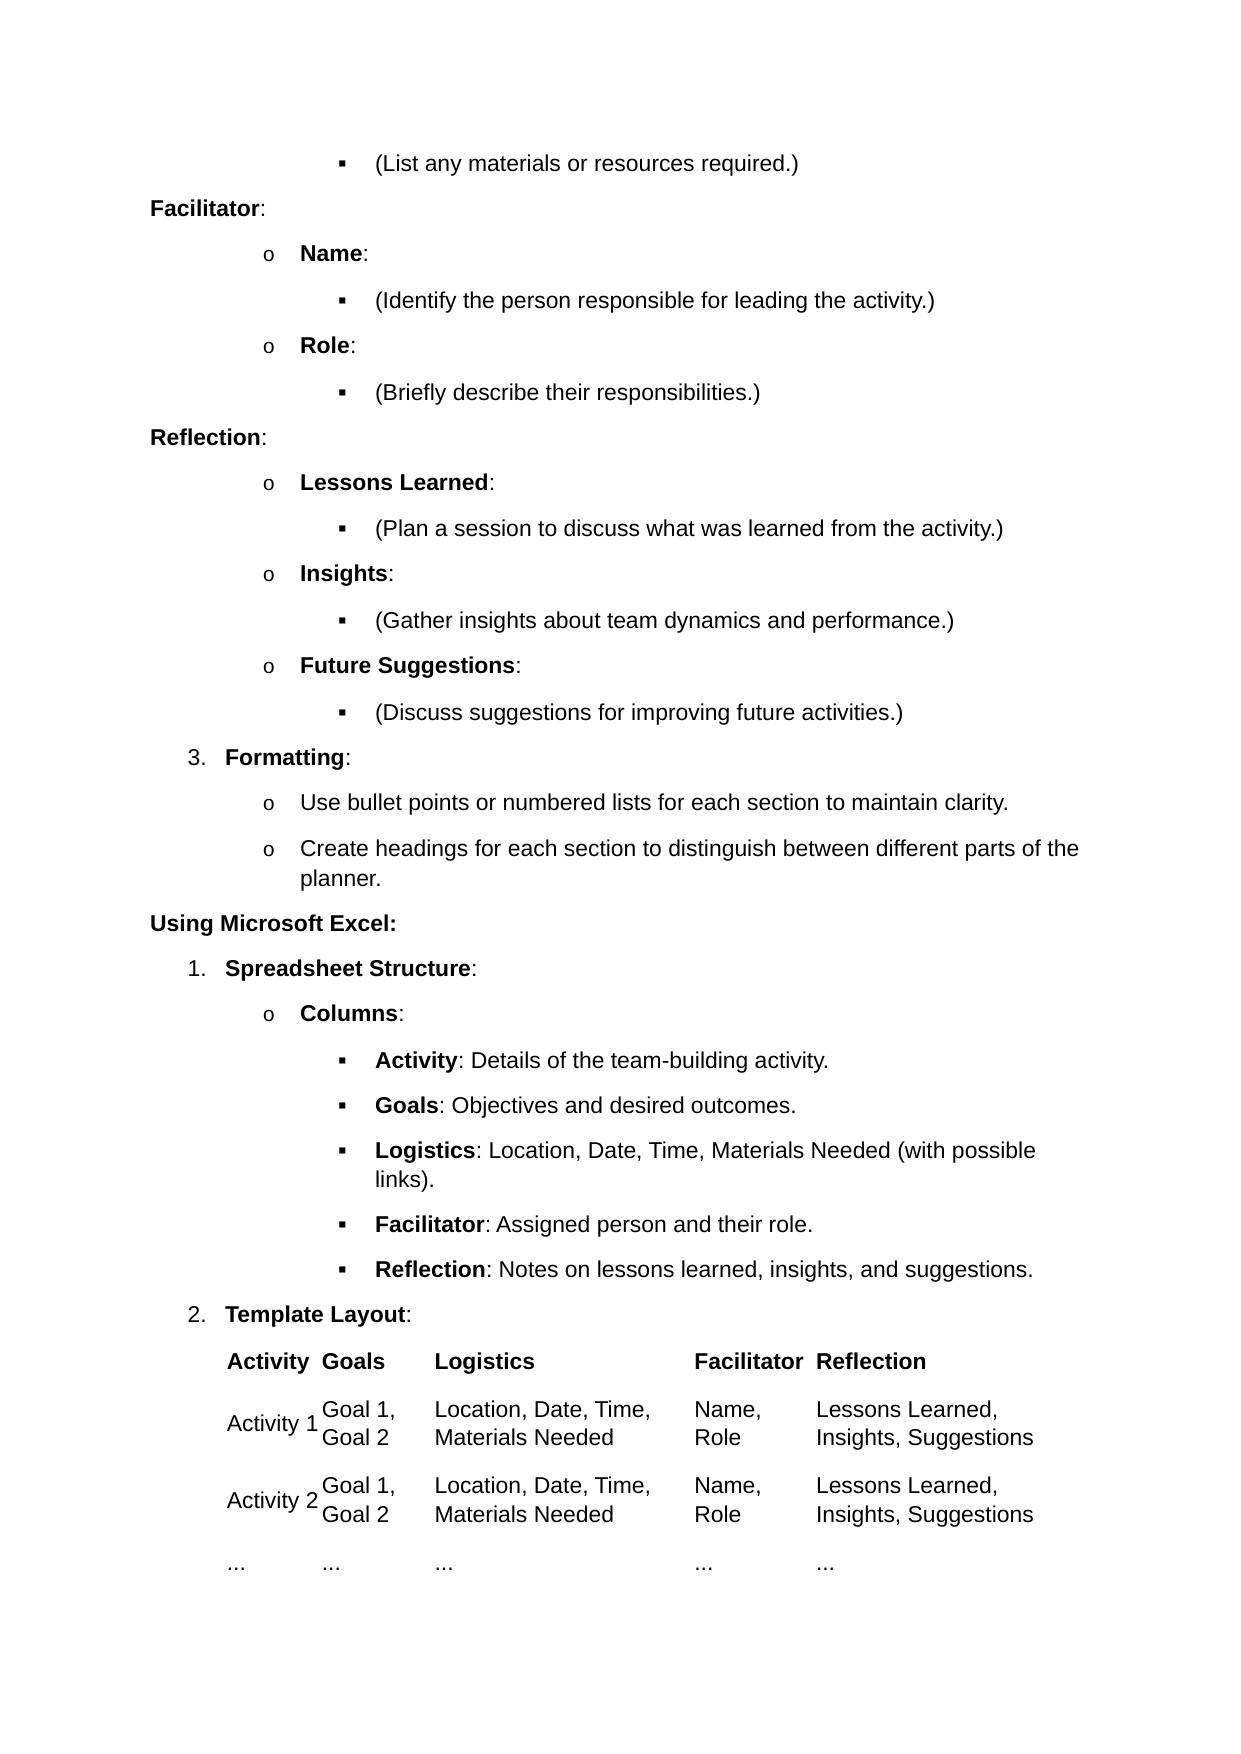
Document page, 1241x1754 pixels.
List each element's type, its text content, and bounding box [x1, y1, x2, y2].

table_cell ... [225, 1548, 320, 1596]
list Use bullet points or numbered lists for each section to maintain clarity. [262, 789, 1090, 816]
list Role: [262, 332, 1090, 359]
table_header Activity [225, 1346, 320, 1394]
list Formatting: [187, 744, 1090, 770]
table_cell Goal 1, Goal 2 [320, 1471, 433, 1548]
table_header Goals [320, 1346, 433, 1394]
text Reflection: [150, 423, 1090, 450]
table_cell Name, Role [693, 1471, 814, 1548]
table_cell Location, Date, Time, Materials Needed [433, 1394, 693, 1471]
table_cell Activity 2 [225, 1471, 320, 1548]
table_header Logistics [433, 1346, 693, 1394]
table_cell ... [320, 1548, 433, 1596]
list Name: [262, 240, 1090, 268]
list Facilitator: Assigned person and their role. [337, 1211, 1090, 1237]
table_cell ... [814, 1548, 1090, 1596]
table_header Facilitator [693, 1346, 814, 1394]
list (List any materials or resources required.) [337, 150, 1090, 176]
list Template Layout: [187, 1301, 1090, 1327]
list Insights: [262, 560, 1090, 588]
list Create headings for each section to distinguish between different parts of the planner. [262, 835, 1090, 891]
list Columns: [262, 1000, 1090, 1028]
list (Gather insights about team dynamics and performance.) [337, 607, 1090, 633]
list Goals: Objectives and desired outcomes. [337, 1092, 1090, 1118]
list Lessons Learned: [262, 469, 1090, 496]
table_cell Lessons Learned, Insights, Suggestions [814, 1471, 1090, 1548]
table_cell Name, Role [693, 1394, 814, 1471]
table_cell Lessons Learned, Insights, Suggestions [814, 1394, 1090, 1471]
list Logistics: Location, Date, Time, Materials Needed (with possible links). [337, 1137, 1090, 1192]
table_cell ... [433, 1548, 693, 1596]
table_cell ... [693, 1548, 814, 1596]
list (Discuss suggestions for improving future activities.) [337, 698, 1090, 725]
table_header Reflection [814, 1346, 1090, 1394]
table_cell Goal 1, Goal 2 [320, 1394, 433, 1471]
list Future Suggestions: [262, 652, 1090, 680]
table_cell Activity 1 [225, 1394, 320, 1471]
table_cell Location, Date, Time, Materials Needed [433, 1471, 693, 1548]
list (Briefly describe their responsibilities.) [337, 378, 1090, 405]
list Spreadsheet Structure: [187, 955, 1090, 982]
list (Identify the person responsible for leading the activity.) [337, 287, 1090, 313]
text Facilitator: [150, 195, 1090, 221]
list Activity: Details of the team-building activity. [337, 1047, 1090, 1073]
list Reflection: Notes on lessons learned, insights, and suggestions. [337, 1256, 1090, 1282]
list (Plan a session to discuss what was learned from the activity.) [337, 515, 1090, 542]
text Using Microsoft Excel: [150, 910, 1090, 937]
